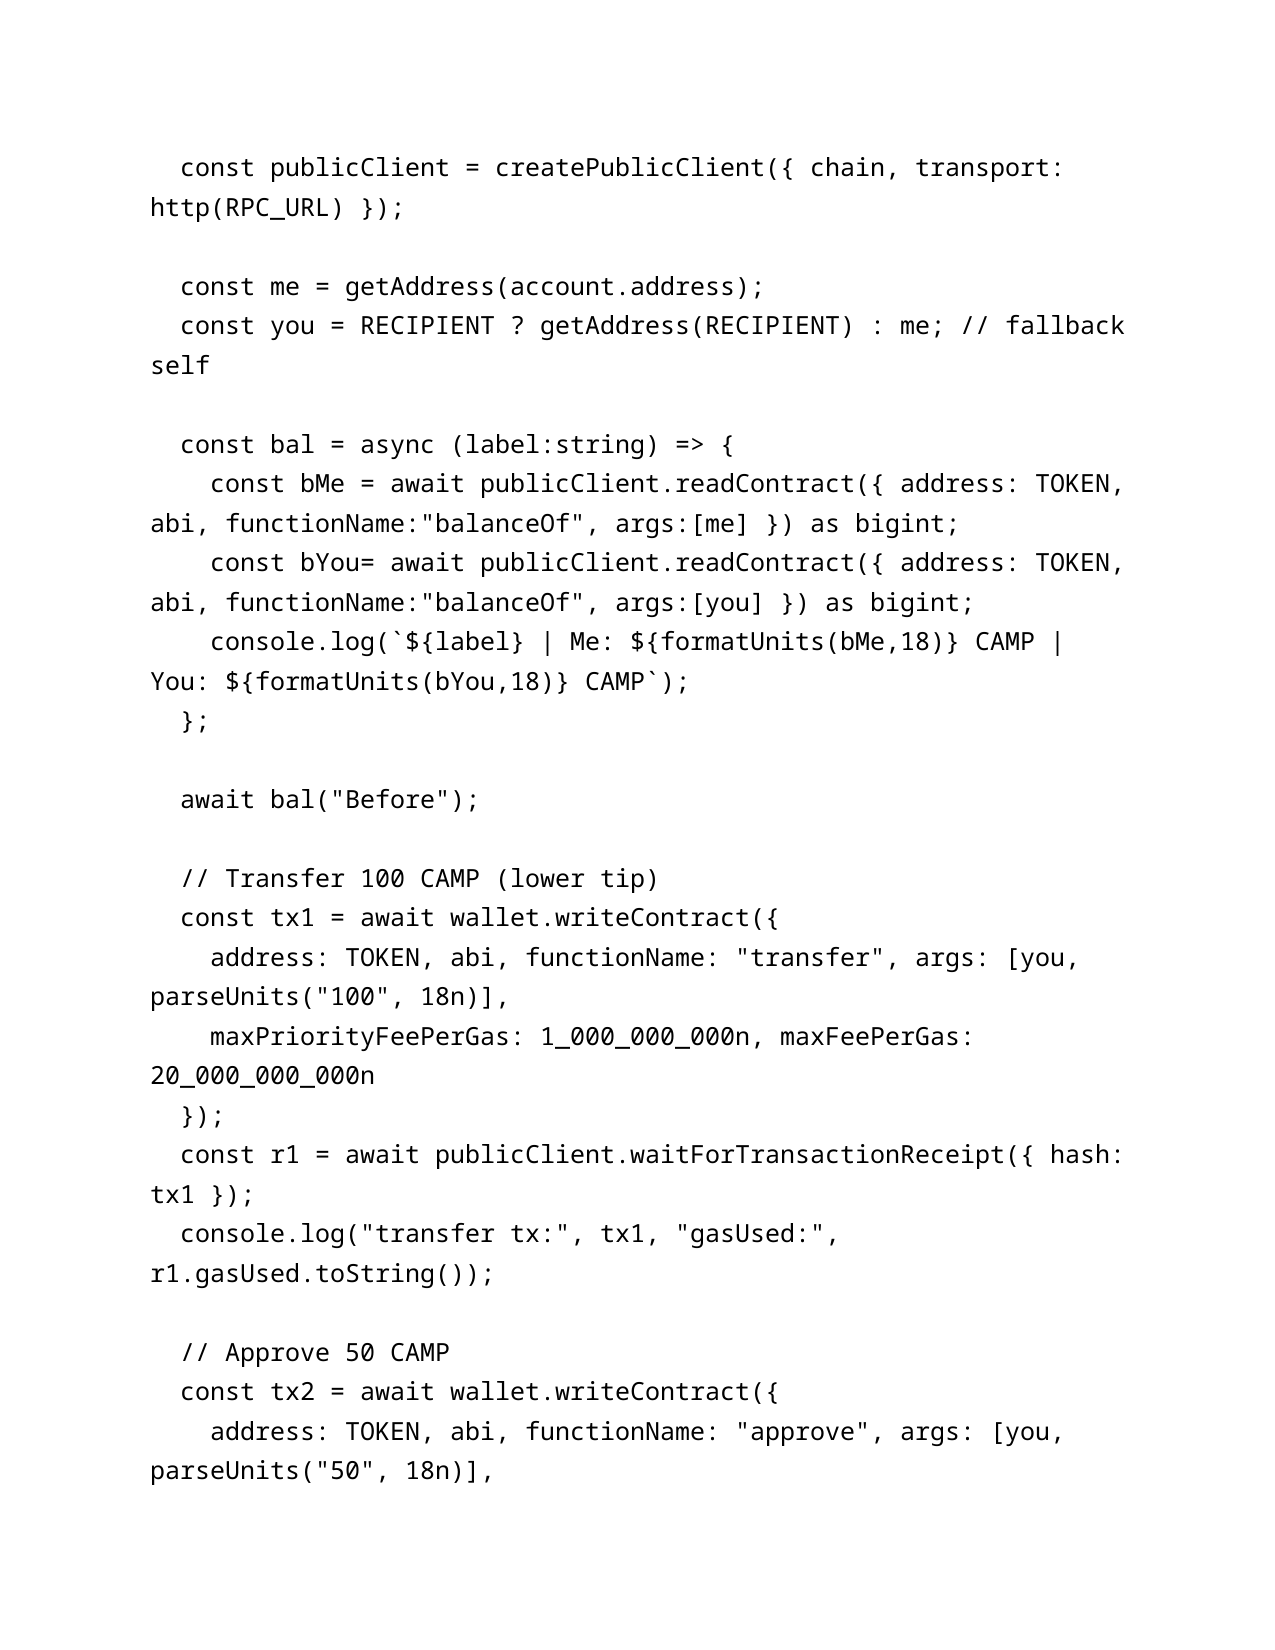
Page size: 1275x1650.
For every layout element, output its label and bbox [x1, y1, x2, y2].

text [150, 150, 1125, 1487]
